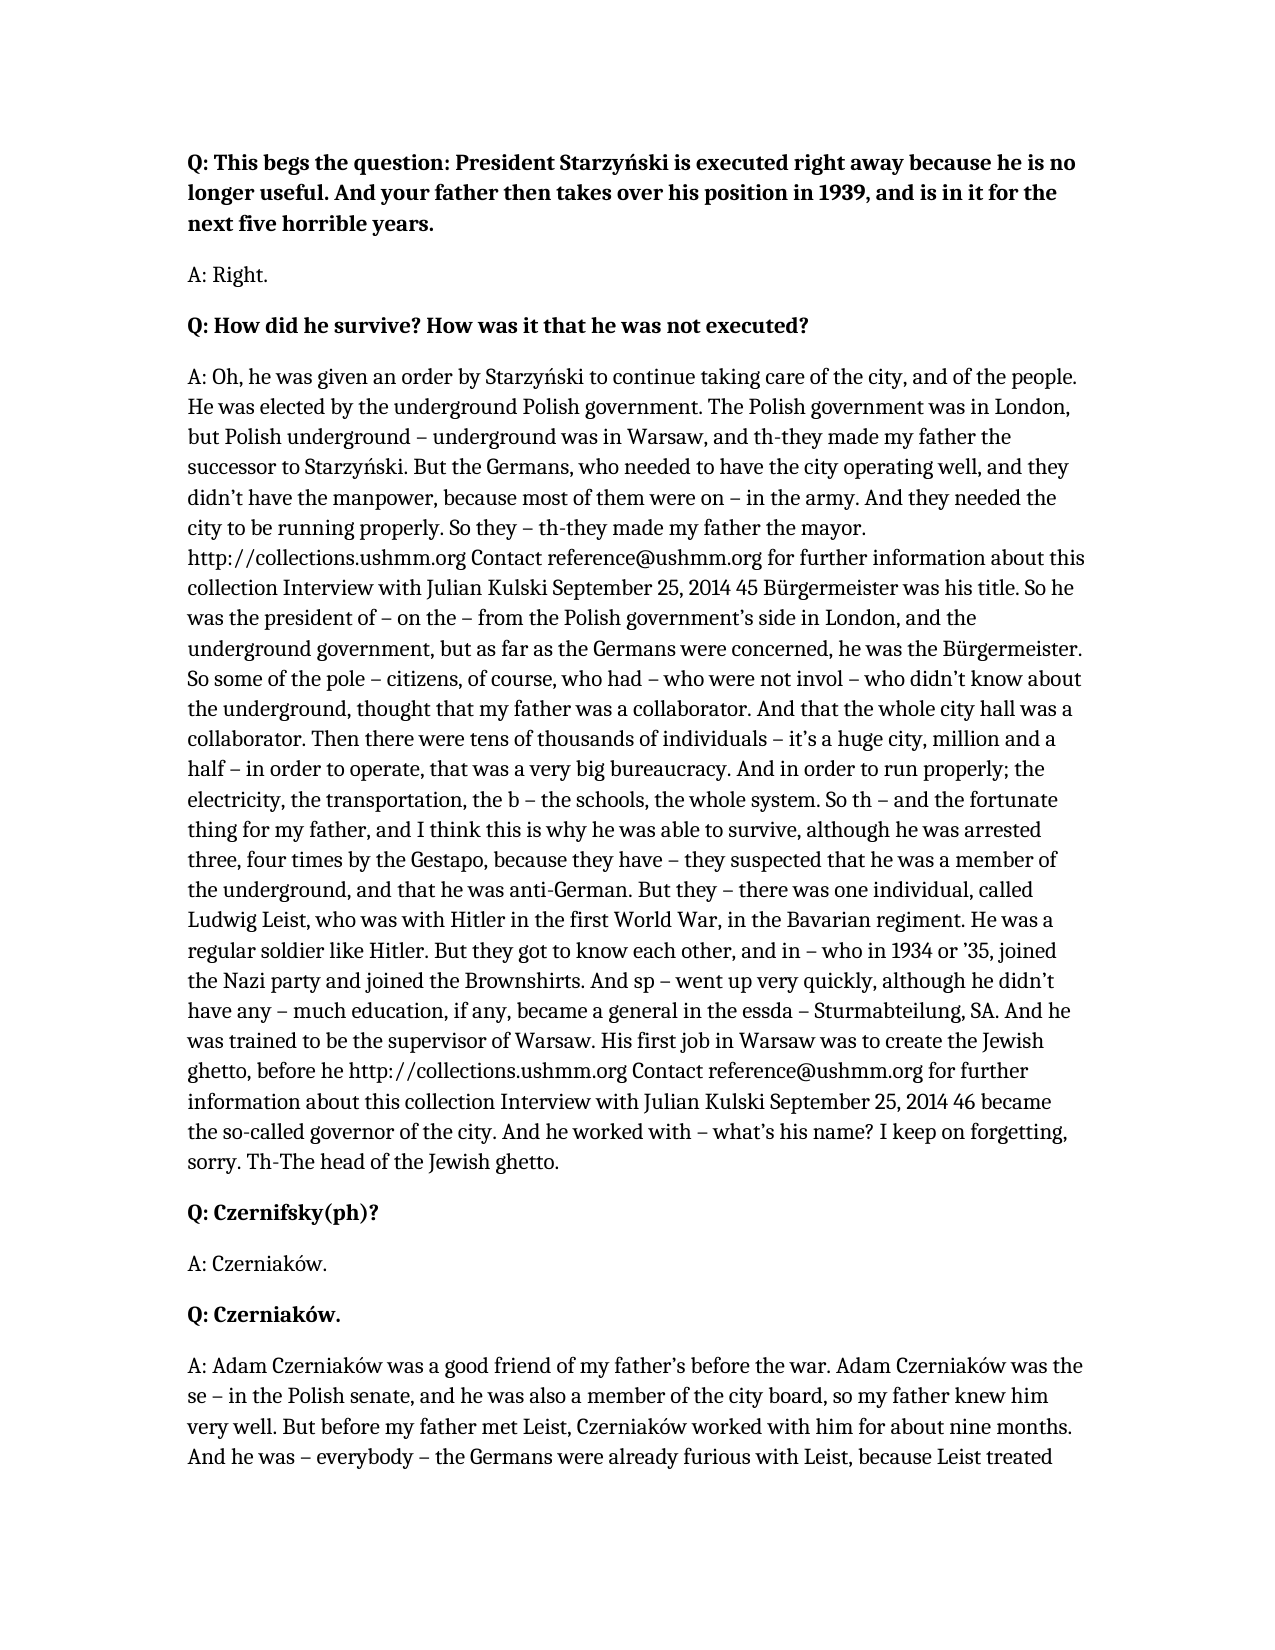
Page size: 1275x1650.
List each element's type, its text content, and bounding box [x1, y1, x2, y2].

text A: Right. [187, 261, 1087, 288]
text Q: How did he survive? How was it that he was not executed? [187, 312, 1087, 339]
text Q: This begs the question: President Starzyński is executed right away because he is no longer useful. And your father then takes over his position in 1939, and is in it for the next five horrible years. [187, 150, 1087, 237]
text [187, 1353, 1087, 1470]
text A: Czerniaków. [187, 1251, 1087, 1277]
text Q: Czerniaków. [187, 1302, 1087, 1328]
text A: Oh, he was given an order by Starzyński to continue taking care of the city, and of the people. He was elected by the underground Polish government. The Polish government was in London, but Polish underground – underground was in Warsaw, and th-they made my father the successor to Starzyński. But the Germans, who needed to have the city operating well, and they didn’t have the manpower, because most of them were on – in the army. And they needed the city to be running properly. So they – th-they made my father the mayor. http://collections.ushmm.org Contact reference@ushmm.org for further information about this collection Interview with Julian Kulski September 25, 2014 45 Bürgermeister was his title. So he was the president of – on the – from the Polish government’s side in London, and the underground government, but as far as the Germans were concerned, he was the Bürgermeister. So some of the pole – citizens, of course, who had – who were not invol – who didn’t know about the underground, thought that my father was a collaborator. And that the whole city hall was a collaborator. Then there were tens of thousands of individuals – it’s a huge city, million and a half – in order to operate, that was a very big bureaucracy. And in order to run properly; the electricity, the transportation, the b – the schools, the whole system. So th – and the fortunate thing for my father, and I think this is why he was able to survive, although he was arrested three, four times by the Gestapo, because they have – they suspected that he was a member of the underground, and that he was anti-German. But they – there was one individual, called Ludwig Leist, who was with Hitler in the first World War, in the Bavarian regiment. He was a regular soldier like Hitler. But they got to know each other, and in – who in 1934 or ’35, joined the Nazi party and joined the Brownshirts. And sp – went up very quickly, although he didn’t have any – much education, if any, became a general in the essda – Sturmabteilung, SA. And he was trained to be the supervisor of Warsaw. His first job in Warsaw was to create the Jewish ghetto, before he http://collections.ushmm.org Contact reference@ushmm.org for further information about this collection Interview with Julian Kulski September 25, 2014 46 became the so-called governor of the city. And he worked with – what’s his name? I keep on forgetting, sorry. Th-The head of the Jewish ghetto. [187, 363, 1087, 1175]
text Q: Czernifsky(ph)? [187, 1200, 1087, 1226]
